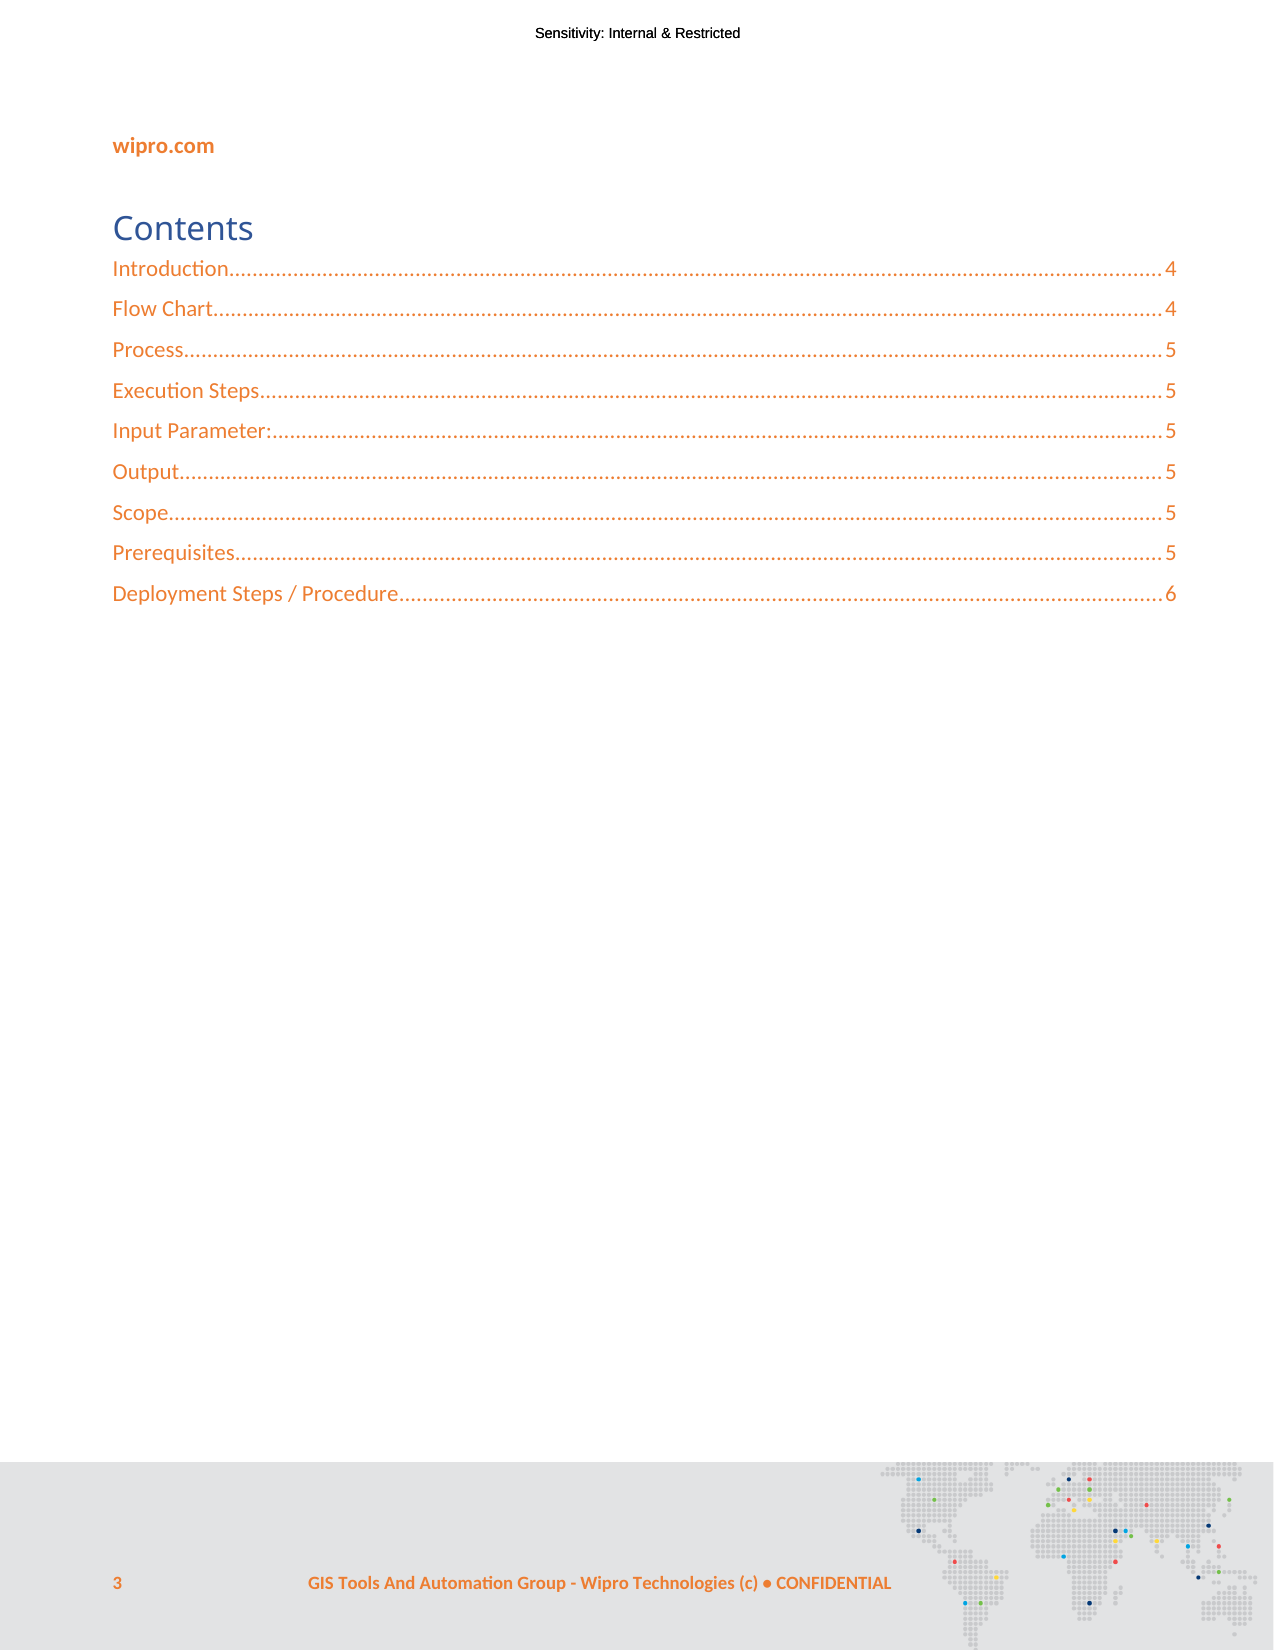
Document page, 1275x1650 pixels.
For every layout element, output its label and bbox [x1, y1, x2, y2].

picture [0, 1462, 1274, 1650]
